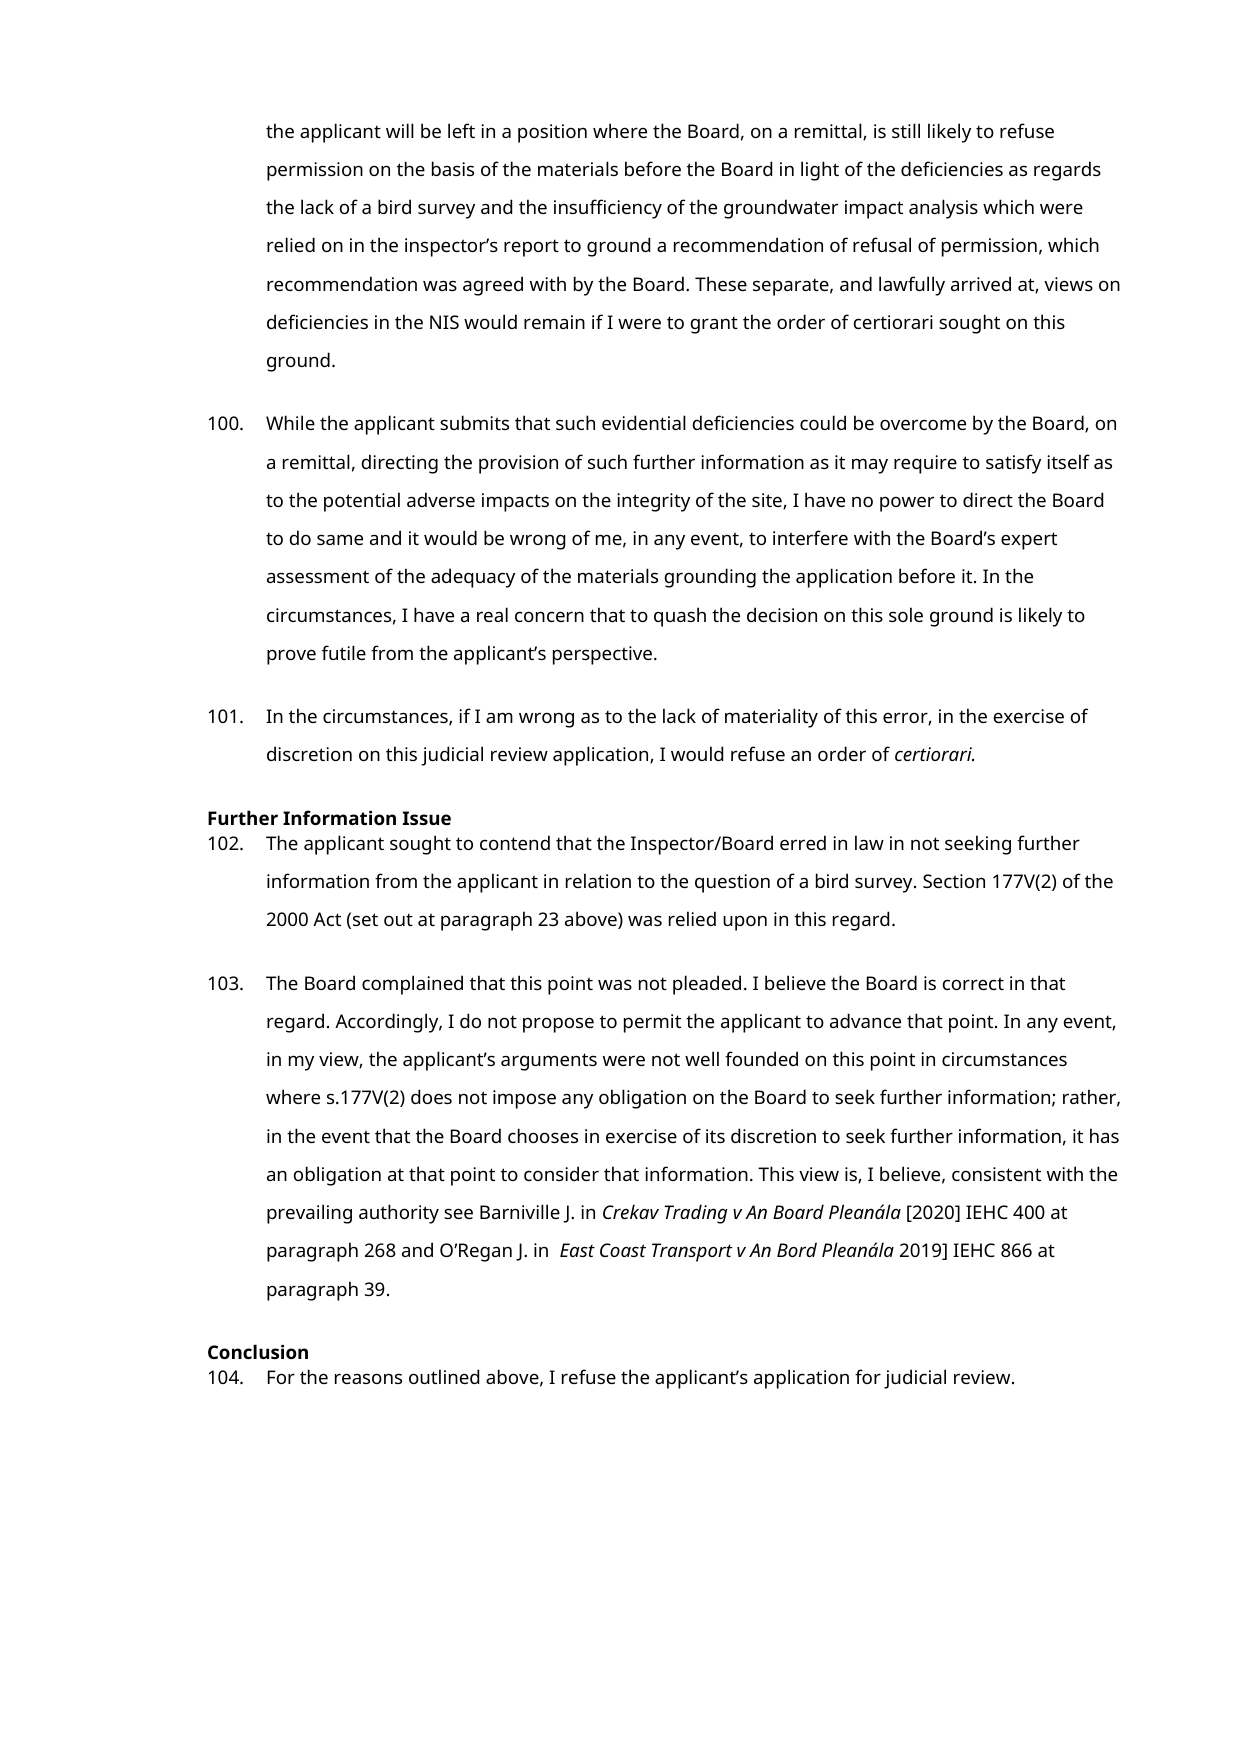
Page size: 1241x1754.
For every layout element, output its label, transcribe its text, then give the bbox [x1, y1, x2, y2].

text 101. In the circumstances, if I am wrong as to the lack of materiality of this error, in the exercise of discretion on this judicial review application, I would refuse an order of certiorari. [207, 703, 1122, 767]
text 103. The Board complained that this point was not pleaded. I believe the Board is correct in that regard. Accordingly, I do not propose to permit the applicant to advance that point. In any event, in my view, the applicant’s arguments were not well founded on this point in circumstances where s.177V(2) does not impose any obligation on the Board to seek further information; rather, in the event that the Board chooses in exercise of its discretion to seek further information, it has an obligation at that point to consider that information. This view is, I believe, consistent with the prevailing authority see Barniville J. in Crekav Trading v An Board Pleanála [2020] IEHC 400 at paragraph 268 and O’Regan J. in East Coast Transport v An Bord Pleanála 2019] IEHC 866 at paragraph 39. [207, 970, 1122, 1301]
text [207, 118, 1122, 373]
subtitle Further Information Issue [207, 805, 1122, 830]
text 100. While the applicant submits that such evidential deficiencies could be overcome by the Board, on a remittal, directing the provision of such further information as it may require to satisfy itself as to the potential adverse impacts on the integrity of the site, I have no power to direct the Board to do same and it would be wrong of me, in any event, to interfere with the Board’s expert assessment of the adequacy of the materials grounding the application before it. In the circumstances, I have a real concern that to quash the decision on this sole ground is likely to prove futile from the applicant’s perspective. [207, 411, 1122, 666]
text 104. For the reasons outlined above, I refuse the applicant’s application for judicial review. [207, 1364, 1122, 1390]
subtitle Conclusion [207, 1339, 1122, 1364]
text 102. The applicant sought to contend that the Inspector/Board erred in law in not seeking further information from the applicant in relation to the question of a bird survey. Section 177V(2) of the 2000 Act (set out at paragraph 23 above) was relied upon in this regard. [207, 830, 1122, 932]
